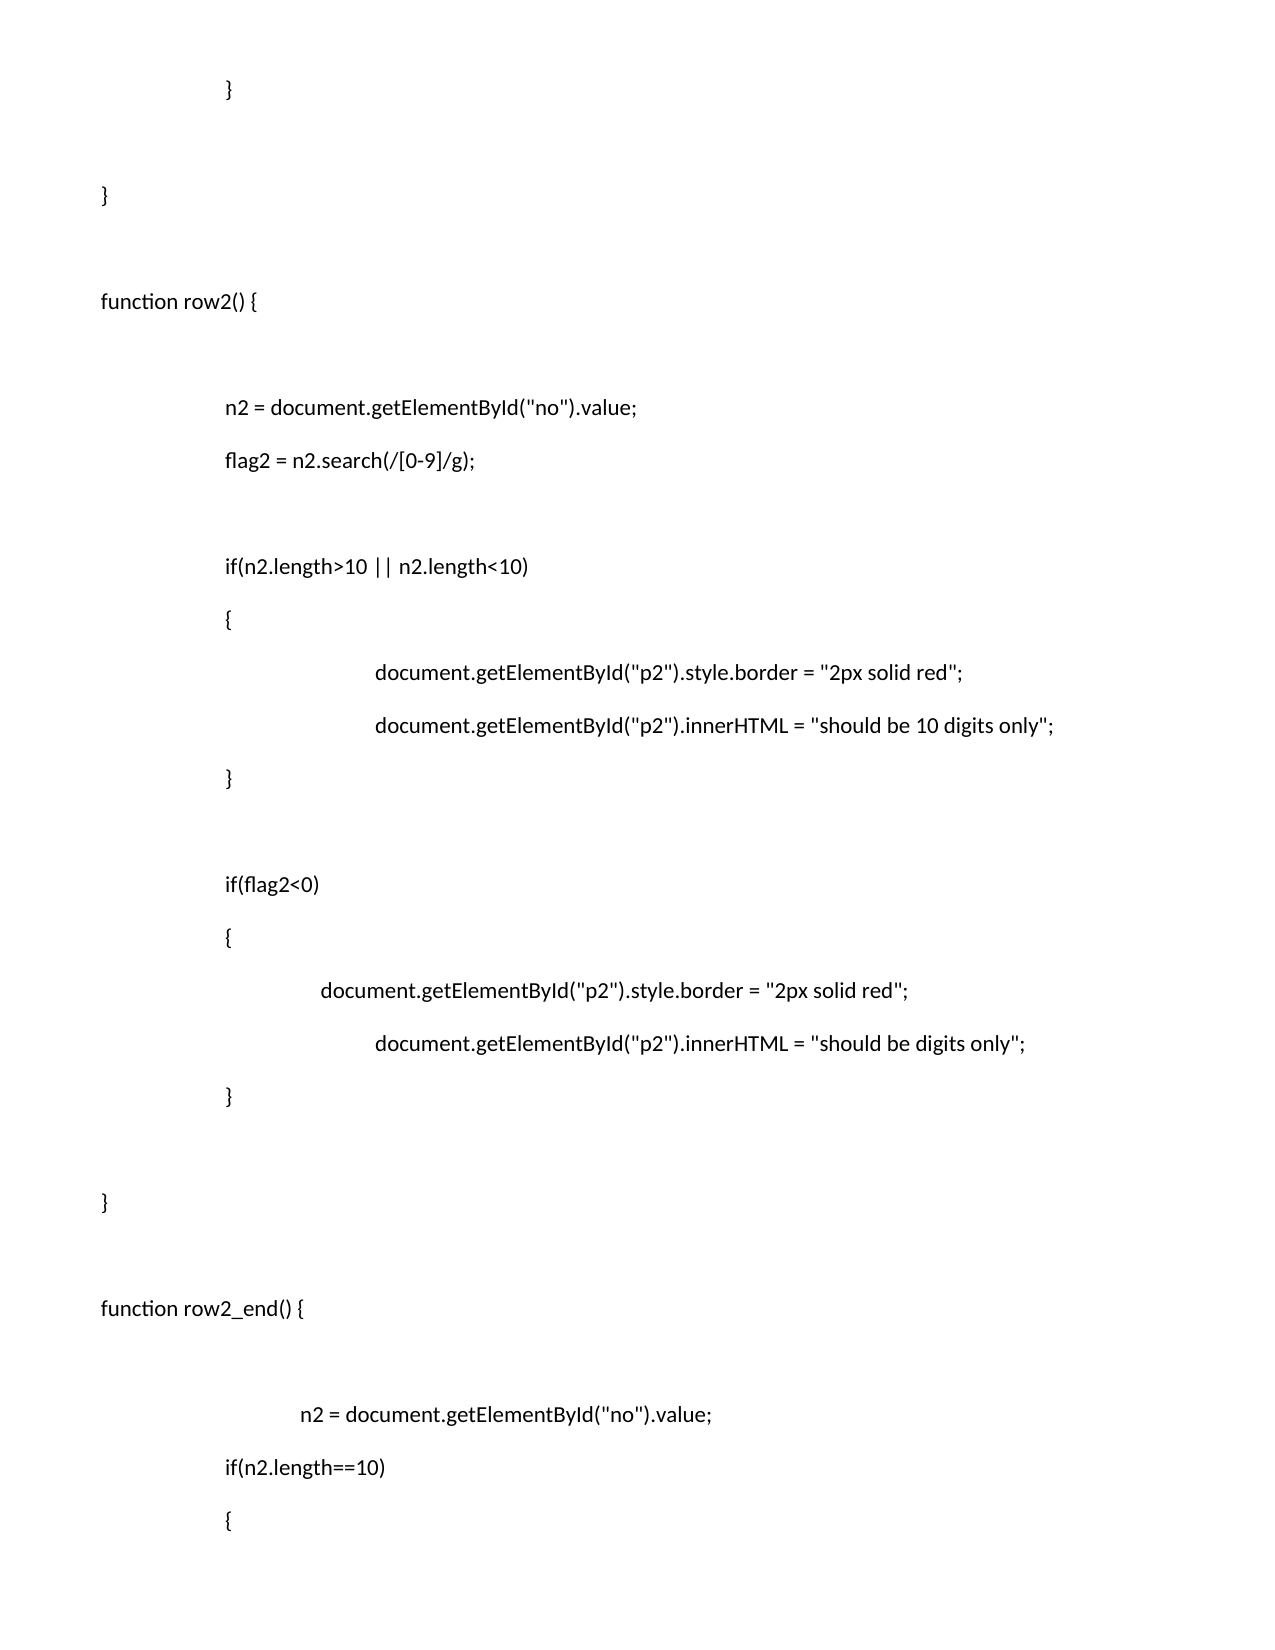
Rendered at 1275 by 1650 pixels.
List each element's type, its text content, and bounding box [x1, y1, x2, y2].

text function row2_end() { [75, 1294, 1200, 1322]
text if(n2.length==10) [75, 1453, 1200, 1482]
text document.getElementById("p2").style.border = "2px solid red"; [75, 976, 1200, 1004]
text document.getElementById("p2").innerHTML = "should be 10 digits only"; [75, 711, 1200, 739]
text } [75, 181, 1200, 209]
text { [75, 923, 1200, 951]
text document.getElementById("p2").style.border = "2px solid red"; [75, 658, 1200, 686]
text } [75, 1082, 1200, 1110]
text flag2 = n2.search(/[0-9]/g); [75, 446, 1200, 474]
text document.getElementById("p2").innerHTML = "should be digits only"; [75, 1029, 1200, 1057]
text } [75, 764, 1200, 792]
text if(flag2<0) [75, 870, 1200, 898]
text { [75, 1507, 1200, 1534]
text { [75, 605, 1200, 633]
text n2 = document.getElementById("no").value; [75, 1401, 1200, 1428]
text } [75, 75, 1200, 103]
text function row2() { [75, 287, 1200, 315]
text if(n2.length>10 || n2.length<10) [75, 552, 1200, 580]
text } [75, 1188, 1200, 1216]
text n2 = document.getElementById("no").value; [75, 393, 1200, 421]
